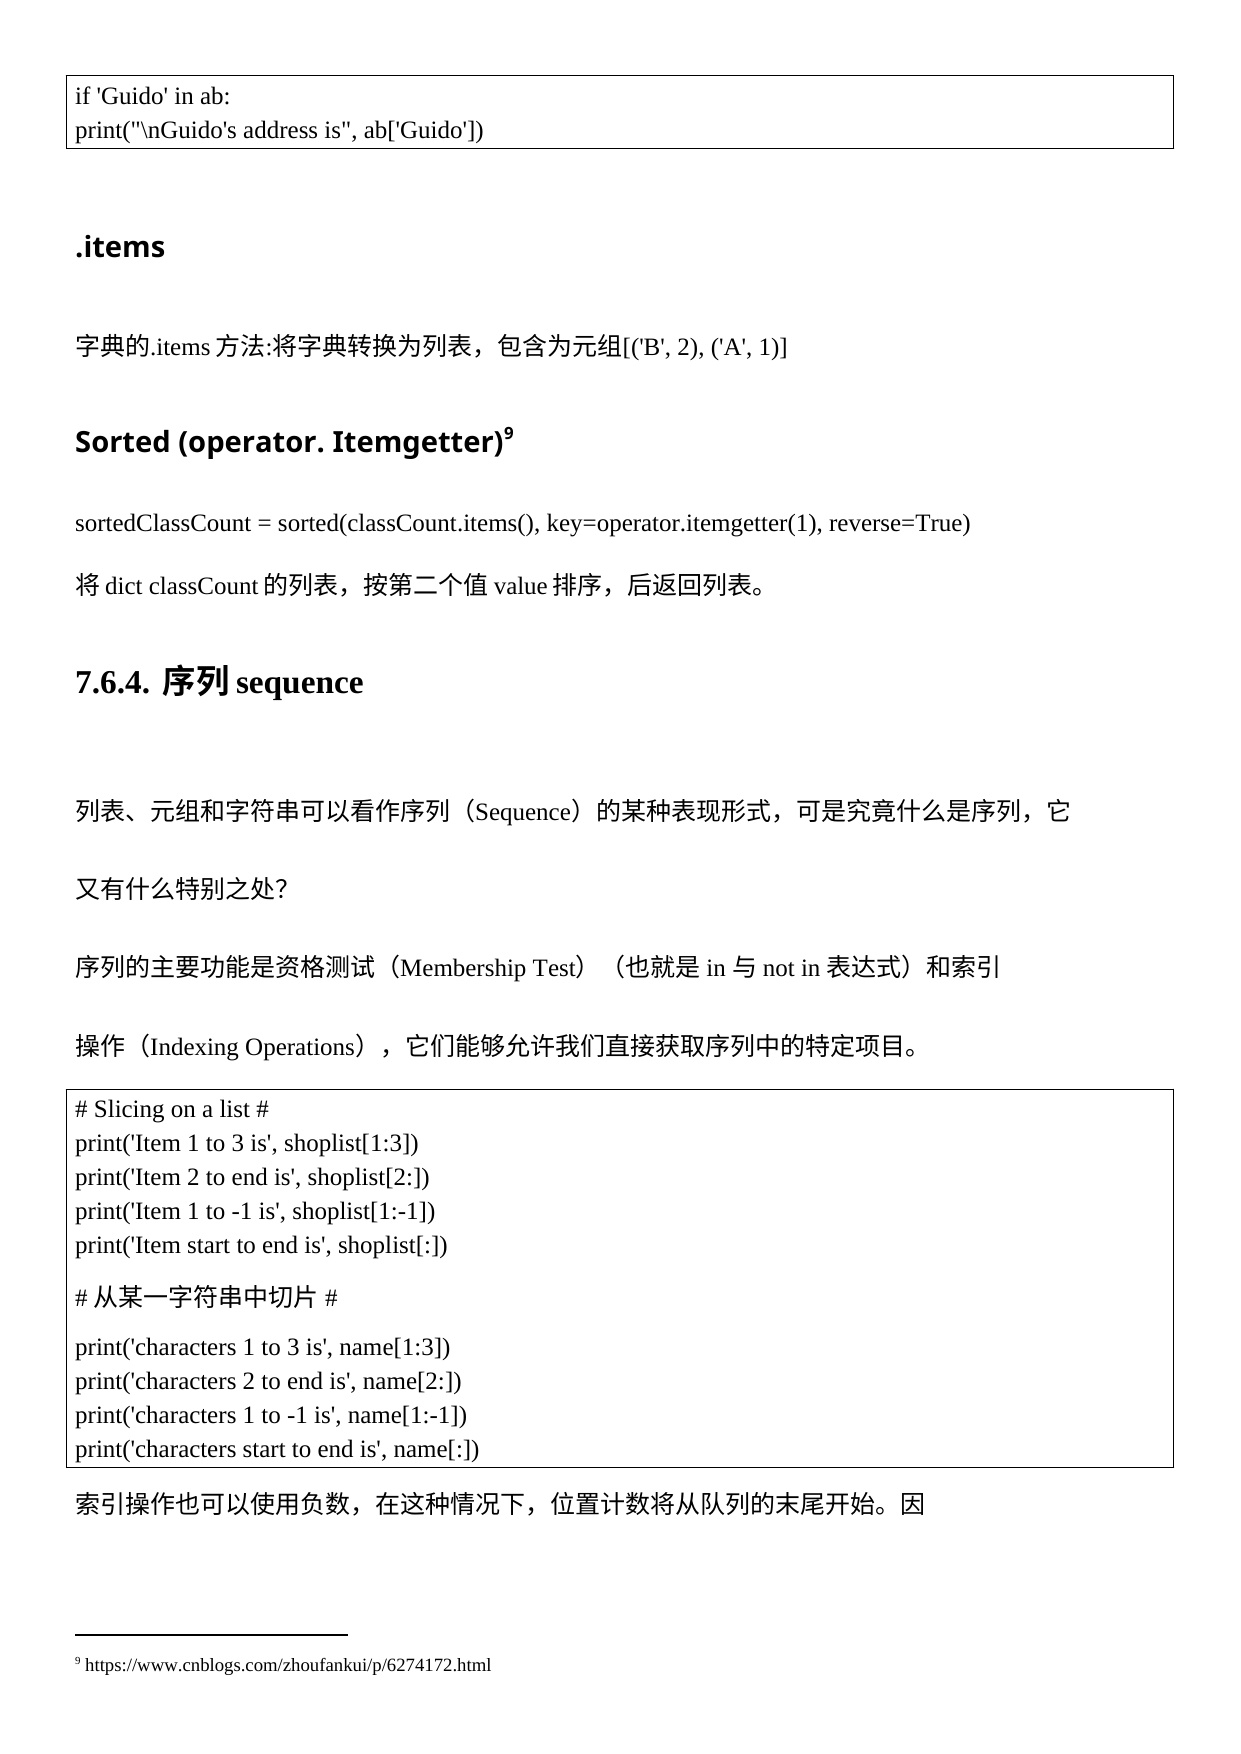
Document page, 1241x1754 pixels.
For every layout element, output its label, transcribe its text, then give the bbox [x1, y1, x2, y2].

text print('Item 1 to -1 is', shoplist[1:-1]) [75, 1193, 1165, 1227]
text print('Item start to end is', shoplist[:]) [75, 1227, 1165, 1261]
text 又有什么特别之处？ [75, 853, 1165, 921]
text if 'Guido' in ab: [67, 76, 1173, 109]
text print('characters 1 to 3 is', name[1:3]) [75, 1329, 1165, 1363]
text 序列的主要功能是资格测试（Membership Test）（也就是 in 与 not in 表达式）和索引 [75, 932, 1165, 1000]
text print('characters 2 to end is', name[2:]) [75, 1363, 1165, 1397]
text print("\nGuido's address is", ab['Guido']) [67, 109, 1173, 148]
text print('Item 2 to end is', shoplist[2:]) [75, 1159, 1165, 1193]
text print('characters start to end is', name[:]) [67, 1428, 1173, 1467]
subtitle .items [75, 212, 1165, 280]
text 列表、元组和字符串可以看作序列（Sequence）的某种表现形式，可是究竟什么是序列，它 [75, 775, 1165, 843]
text 操作（Indexing Operations），它们能够允许我们直接获取序列中的特定项目。 [75, 1010, 1165, 1078]
text # 从某一字符串中切片 # [75, 1261, 1165, 1329]
text sortedClassCount = sorted(classCount.items(), key=operator.itemgetter(1), reverse=True) [75, 506, 1165, 539]
subtitle 序列sequence [75, 645, 1165, 713]
text 字典的.items方法:将字典转换为列表，包含为元组[('B', 2), ('A', 1)] [75, 310, 1165, 378]
subtitle Sorted (operator. Itemgetter) [75, 407, 1165, 475]
text 索引操作也可以使用负数，在这种情况下，位置计数将从队列的末尾开始。因 [75, 1468, 1165, 1536]
text # Slicing on a list # [67, 1090, 1173, 1126]
text 将dict classCount的列表，按第二个值value排序，后返回列表。 [75, 550, 1165, 618]
text print('characters 1 to -1 is', name[1:-1]) [75, 1397, 1165, 1428]
text print('Item 1 to 3 is', shoplist[1:3]) [75, 1126, 1165, 1159]
